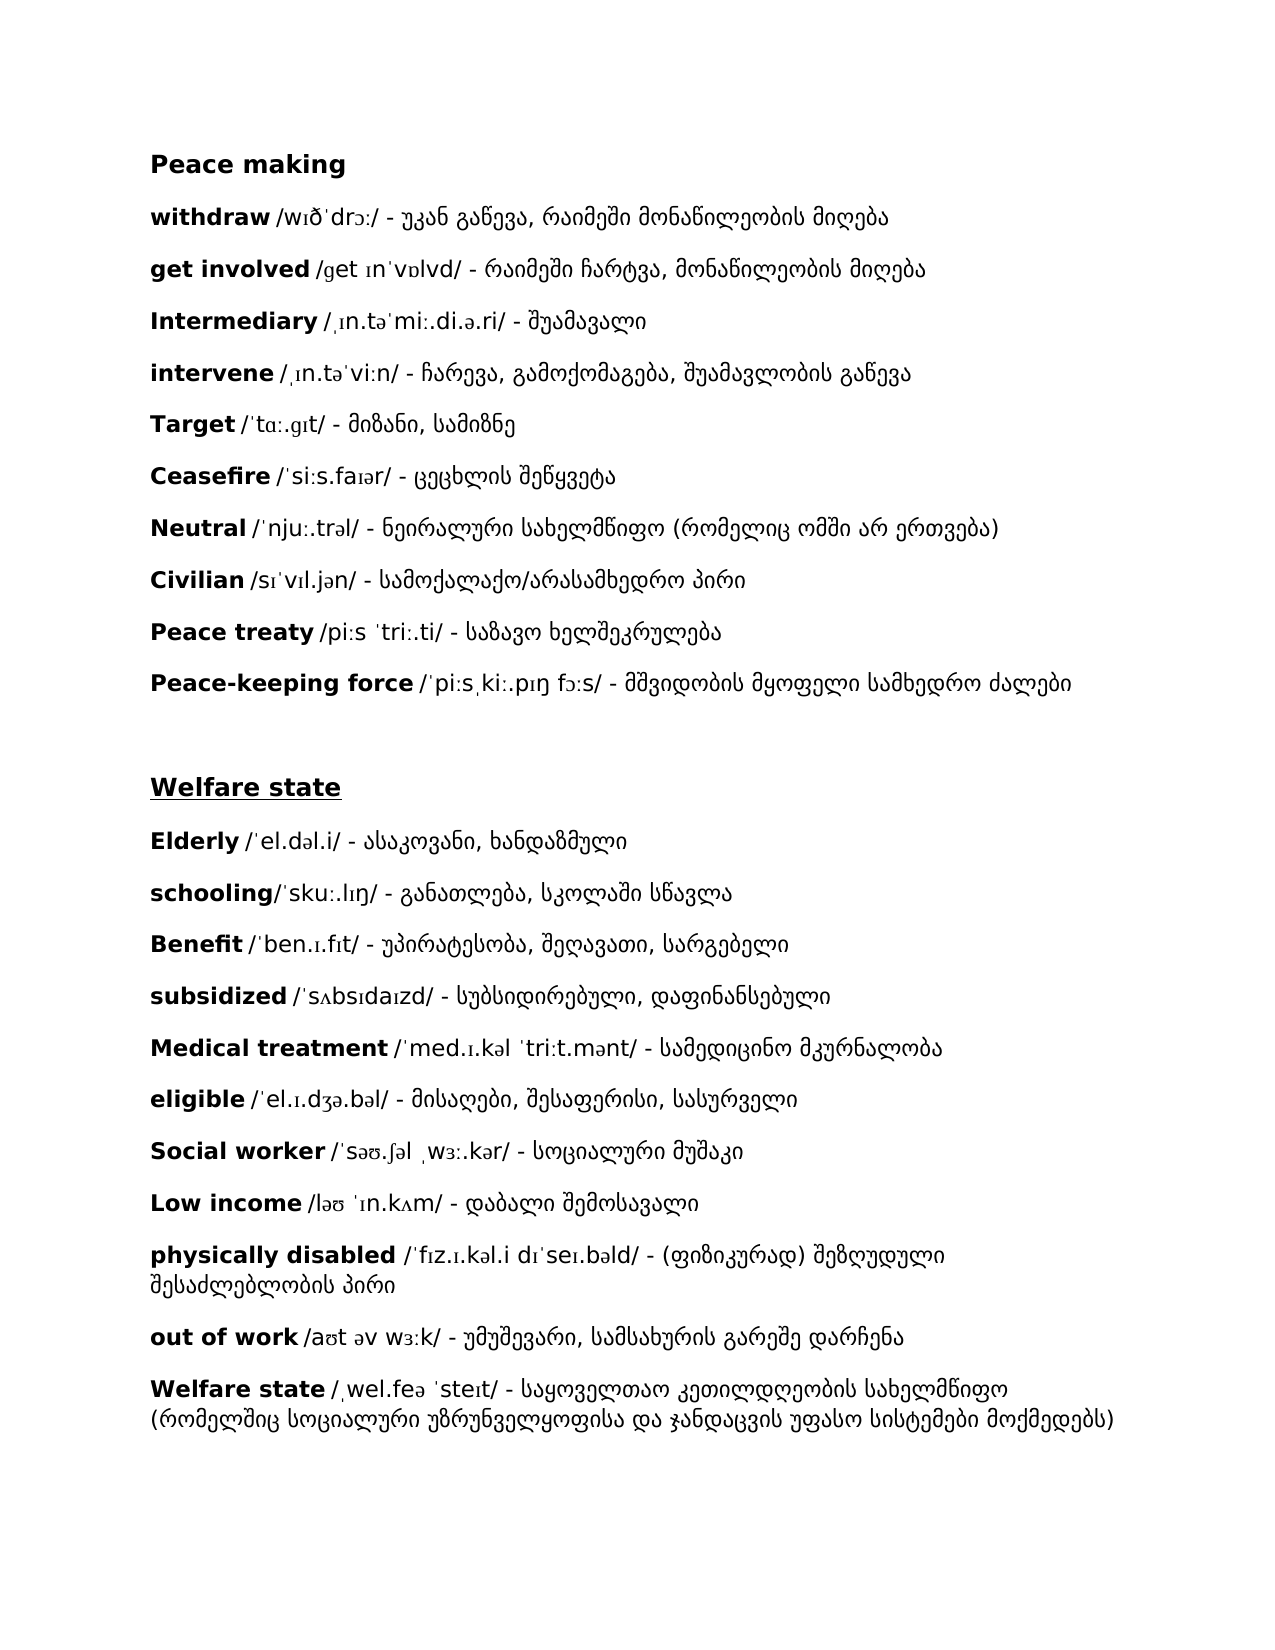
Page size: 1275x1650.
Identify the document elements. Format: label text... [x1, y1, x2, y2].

text Peace making [150, 150, 1125, 179]
text Ceasefire /ˈsiːs.faɪər/ - ცეცხლის შეწყვეტა [150, 463, 1125, 490]
text physically disabled /ˈfɪz.ɪ.kəl.i dɪˈseɪ.bəld/ - (ფიზიკურად) შეზღუდული შესაძლებლობის პირი [150, 1242, 1125, 1299]
text Elderly /ˈel.dəl.i/ - ასაკოვანი, ხანდაზმული [150, 828, 1125, 855]
text eligible /ˈel.ɪ.dʒə.bəl/ - მისაღები, შესაფერისი, სასურველი [150, 1087, 1125, 1113]
text Civilian /sɪˈvɪl.jən/ - სამოქალაქო/არასამხედრო პირი [150, 567, 1125, 593]
text Social worker /ˈsəʊ.ʃəl ˌwɜː.kər/ - სოციალური მუშაკი [150, 1138, 1125, 1165]
text Peace treaty /piːs ˈtriː.ti/ - საზავო ხელშეკრულება [150, 618, 1125, 645]
text get involved /ɡet ɪnˈvɒlvd/ - რაიმეში ჩარტვა, მონაწილეობის მიღება [150, 256, 1125, 283]
text schooling/ˈskuː.lɪŋ/ - განათლება, სკოლაში სწავლა [150, 880, 1125, 906]
text Benefit /ˈben.ɪ.fɪt/ - უპირატესობა, შეღავათი, სარგებელი [150, 931, 1125, 958]
text out of work /aʊt əv wɜːk/ - უმუშევარი, სამსახურის გარეშე დარჩენა [150, 1324, 1125, 1351]
text Intermediary /ˌɪn.təˈmiː.di.ə.ri/ - შუამავალი [150, 308, 1125, 335]
text Peace-keeping force /ˈpiːsˌkiː.pɪŋ fɔːs/ - მშვიდობის მყოფელი სამხედრო ძალები [150, 670, 1125, 697]
text Medical treatment /ˈmed.ɪ.kəl ˈtriːt.mənt/ - სამედიცინო მკურნალობა [150, 1035, 1125, 1062]
text Neutral /ˈnjuː.trəl/ - ნეირალური სახელმწიფო (რომელიც ომში არ ერთვება) [150, 515, 1125, 542]
text Welfare state /ˌwel.feə ˈsteɪt/ - საყოველთაო კეთილდღეობის სახელმწიფო (რომელშიც სოციალური უზრუნველყოფისა და ჯანდაცვის უფასო სისტემები მოქმედებს) [150, 1376, 1125, 1433]
text intervene /ˌɪn.təˈviːn/ - ჩარევა, გამოქომაგება, შუამავლობის გაწევა [150, 360, 1125, 386]
text subsidized /ˈsʌbsɪdaɪzd/ - სუბსიდირებული, დაფინანსებული [150, 983, 1125, 1010]
text Low income /ləʊ ˈɪn.kʌm/ - დაბალი შემოსავალი [150, 1190, 1125, 1217]
text Welfare state [150, 773, 1125, 803]
text withdraw /wɪðˈdrɔː/ - უკან გაწევა, რაიმეში მონაწილეობის მიღება [150, 204, 1125, 231]
text Target /ˈtɑː.ɡɪt/ - მიზანი, სამიზნე [150, 411, 1125, 438]
